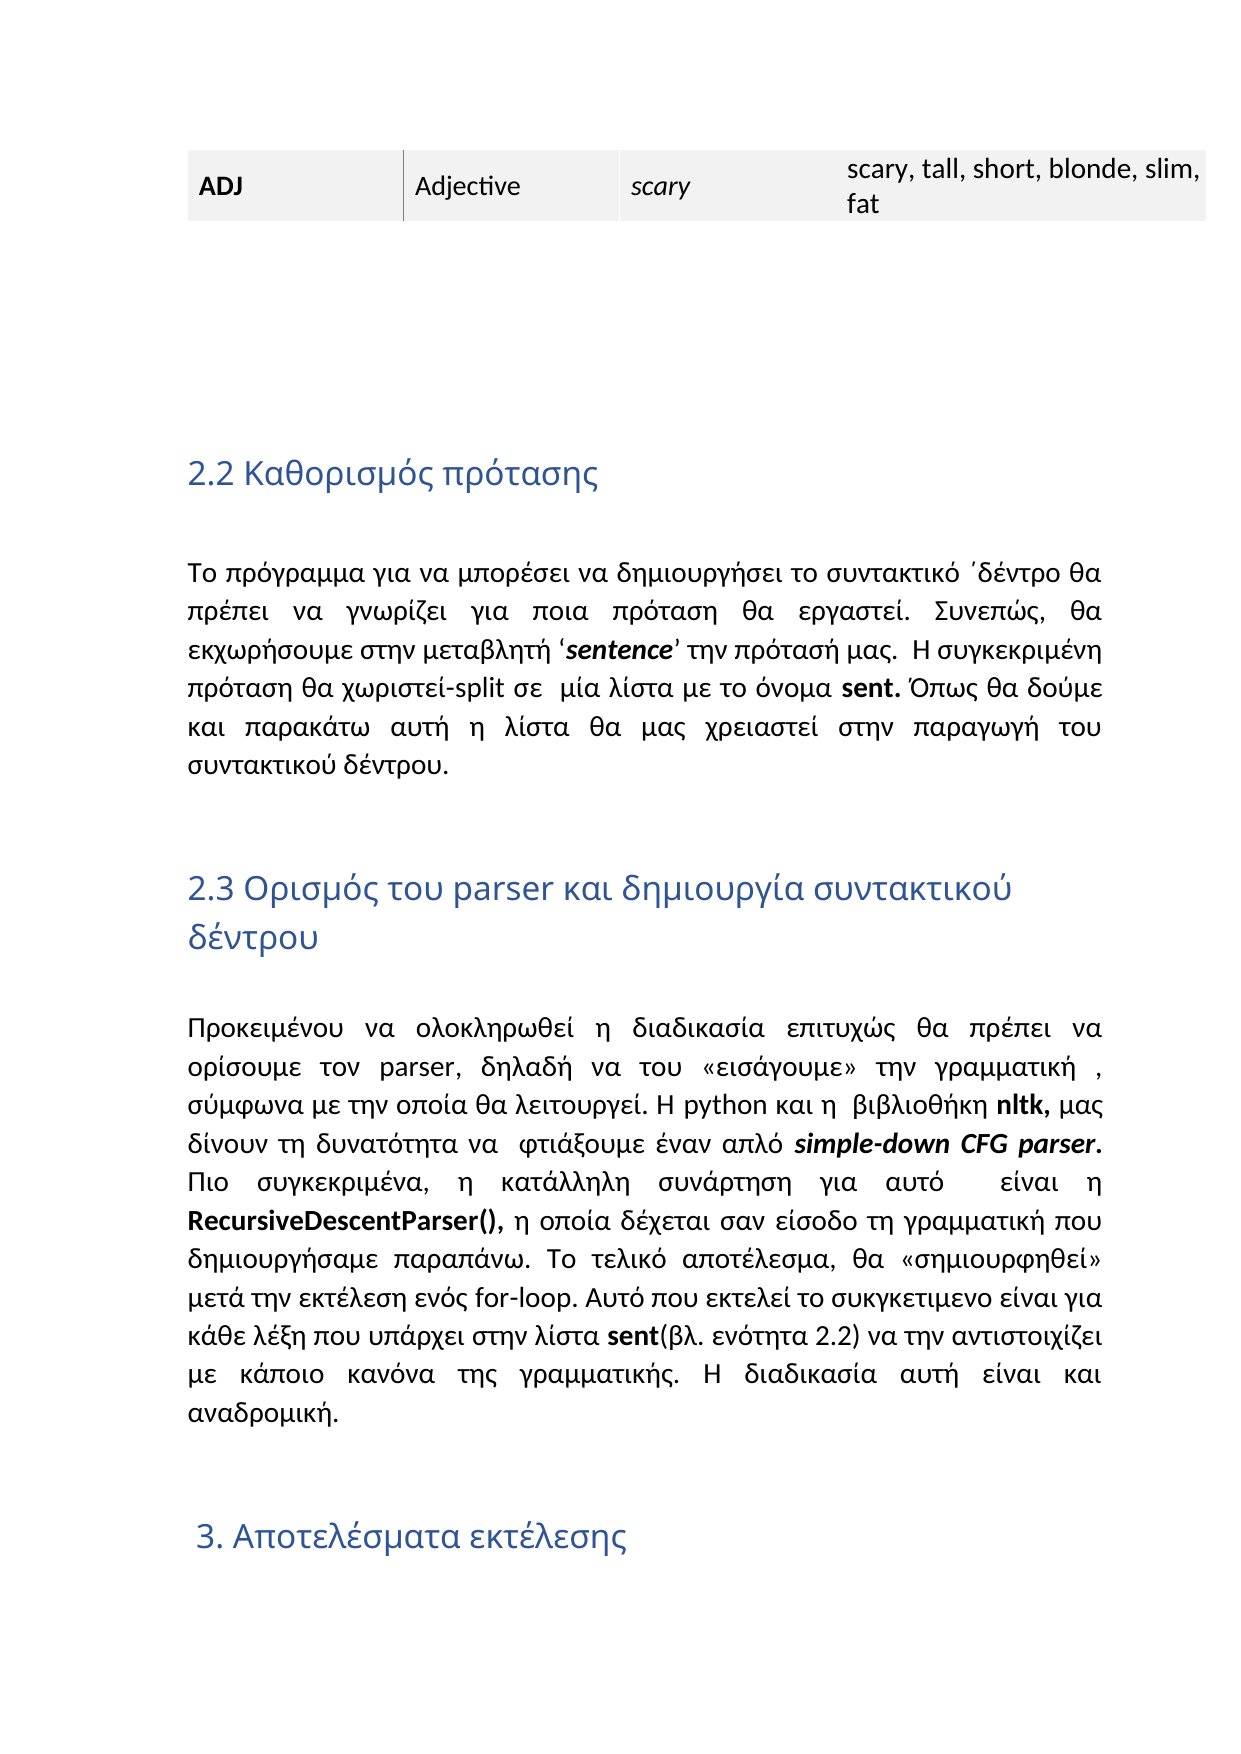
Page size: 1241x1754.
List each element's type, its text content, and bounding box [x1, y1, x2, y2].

text Το πρόγραμμα για να μπορέσει να δημιουργήσει το συντακτικό ΄δέντρο θα πρέπει να γνωρίζει για ποια πρόταση θα εργαστεί. Συνεπώς, θα εκχωρήσουμε στην μεταβλητή ‘sentence’ την πρότασή μας. Η συγκεκριμένη πρόταση θα χωριστεί-split σε μία λίστα με το όνομα sent. Όπως θα δούμε και παρακάτω αυτή η λίστα θα μας χρειαστεί στην παραγωγή του συντακτικού δέντρου. [187, 554, 1103, 782]
table_cell Adj [188, 150, 403, 221]
subtitle 2.2 Καθορισμός πρότασης [187, 450, 1103, 495]
table_cell scary [620, 150, 836, 221]
subtitle 2.3 Ορισμός του parser και δημιουργία συντακτικού δέντρου [187, 865, 1103, 959]
text Προκειμένου να ολοκληρωθεί η διαδικασία επιτυχώς θα πρέπει να ορίσουμε τον parser, δηλαδή να του «εισάγουμε» την γραμματική , σύμφωνα με την οποία θα λειτουργεί. Η python και η βιβλιοθήκη nltk, μας δίνουν τη δυνατότητα να φτιάξουμε έναν απλό simple-down CFG parser. Πιο συγκεκριμένα, η κατάλληλη συνάρτηση για αυτό είναι η RecursiveDescentParser(), η οποία δέχεται σαν είσοδο τη γραμματική που δημιουργήσαμε παραπάνω. Το τελικό αποτέλεσμα, θα «σημιουρφηθεί» μετά την εκτέλεση ενός for-loop. Αυτό που εκτελεί το συκγκετιμενο είναι για κάθε λέξη που υπάρχει στην λίστα sent(βλ. ενότητα 2.2) να την αντιστοιχίζει με κάποιο κανόνα της γραμματικής. Η διαδικασία αυτή είναι και αναδρομική. [187, 1009, 1103, 1429]
subtitle 3. Αποτελέσματα εκτέλεσης [187, 1512, 1103, 1558]
table_cell scary, tall, short, blonde, slim, fat [836, 150, 1206, 221]
table_cell Adjective [404, 150, 619, 221]
